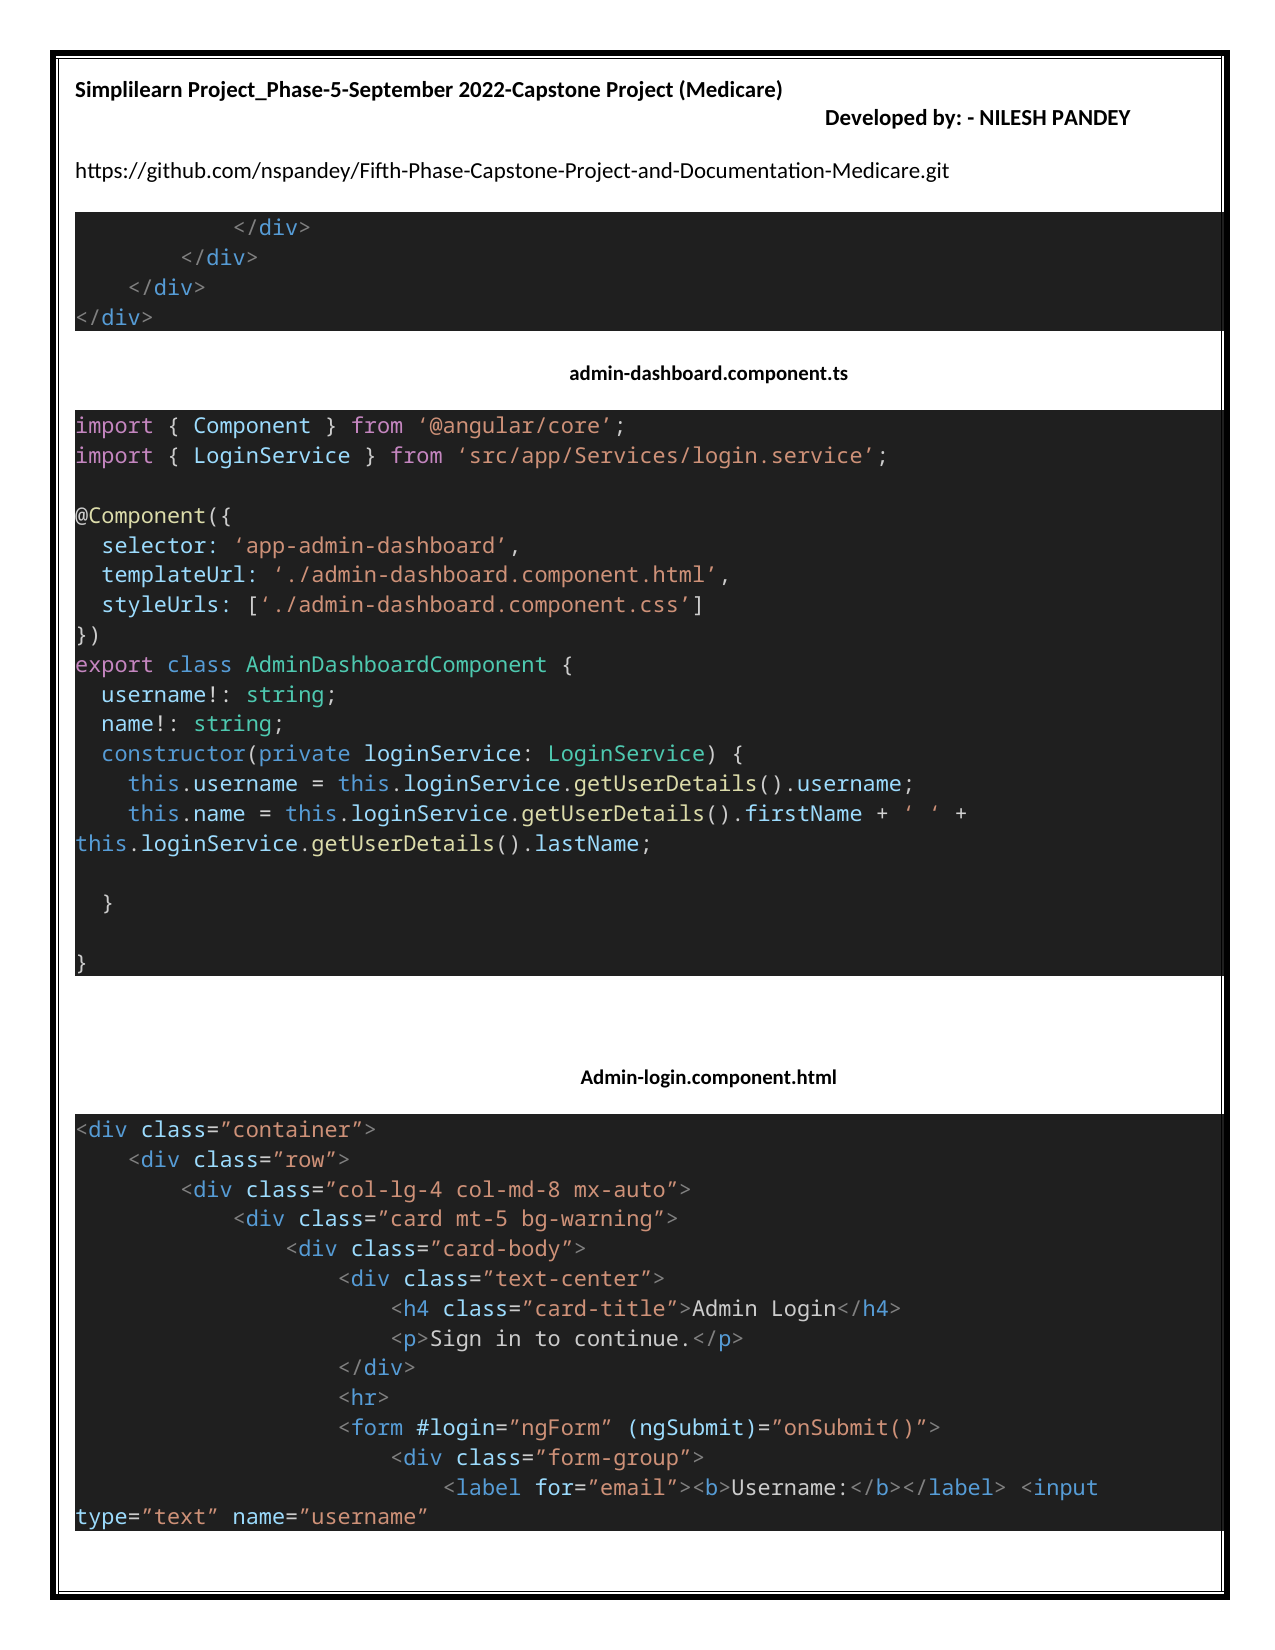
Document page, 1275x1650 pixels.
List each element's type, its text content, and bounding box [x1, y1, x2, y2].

text <div class=”container”> [75, 1114, 1221, 1144]
text this.username = this.loginService.getUserDetails().username; [75, 768, 1221, 798]
text <div class=”card-body”> [75, 1233, 1221, 1263]
text import { Component } from ‘@angular/core’; [75, 410, 1221, 440]
text <div class=”card mt-5 bg-warning”> [75, 1203, 1221, 1233]
text } [75, 947, 1221, 976]
text <div class=”col-lg-4 col-md-8 mx-auto”> [75, 1173, 1221, 1203]
text <div class=”text-center”> [75, 1263, 1221, 1293]
text <label for=”email”><b>Username:</b></label> <input type=”text” name=”username” [75, 1471, 1221, 1531]
text import { LoginService } from ‘src/app/Services/login.service’; [75, 440, 1221, 470]
text selector: ‘app-admin-dashboard’, [75, 529, 1221, 559]
text </div> [75, 1352, 1221, 1382]
text <p>Sign in to continue.</p> [75, 1322, 1221, 1352]
list Admin-login.component.html [187, 1064, 1221, 1089]
text </div> [75, 242, 1221, 272]
text name!: string; [75, 708, 1221, 738]
text styleUrls: [‘./admin-dashboard.component.css’] [75, 589, 1221, 619]
text </div> [75, 212, 1221, 242]
text <hr> [75, 1382, 1221, 1412]
text <div class=”form-group”> [75, 1442, 1221, 1471]
text username!: string; [75, 678, 1221, 708]
text </div> [75, 301, 1221, 331]
text <h4 class=”card-title”>Admin Login</h4> [75, 1293, 1221, 1322]
list admin-dashboard.component.ts [187, 360, 1221, 386]
text <div class=”row”> [75, 1144, 1221, 1173]
text this.name = this.loginService.getUserDetails().firstName + ‘ ‘ + this.loginService.getUserDetails().lastName; [75, 798, 1221, 857]
text @Component({ [75, 500, 1221, 529]
text </div> [75, 272, 1221, 301]
text <form #login=”ngForm” (ngSubmit)=”onSubmit()”> [75, 1412, 1221, 1442]
text } [75, 887, 1221, 917]
text export class AdminDashboardComponent { [75, 649, 1221, 678]
text }) [75, 619, 1221, 649]
text constructor(private loginService: LoginService) { [75, 738, 1221, 768]
text templateUrl: ‘./admin-dashboard.component.html’, [75, 559, 1221, 589]
